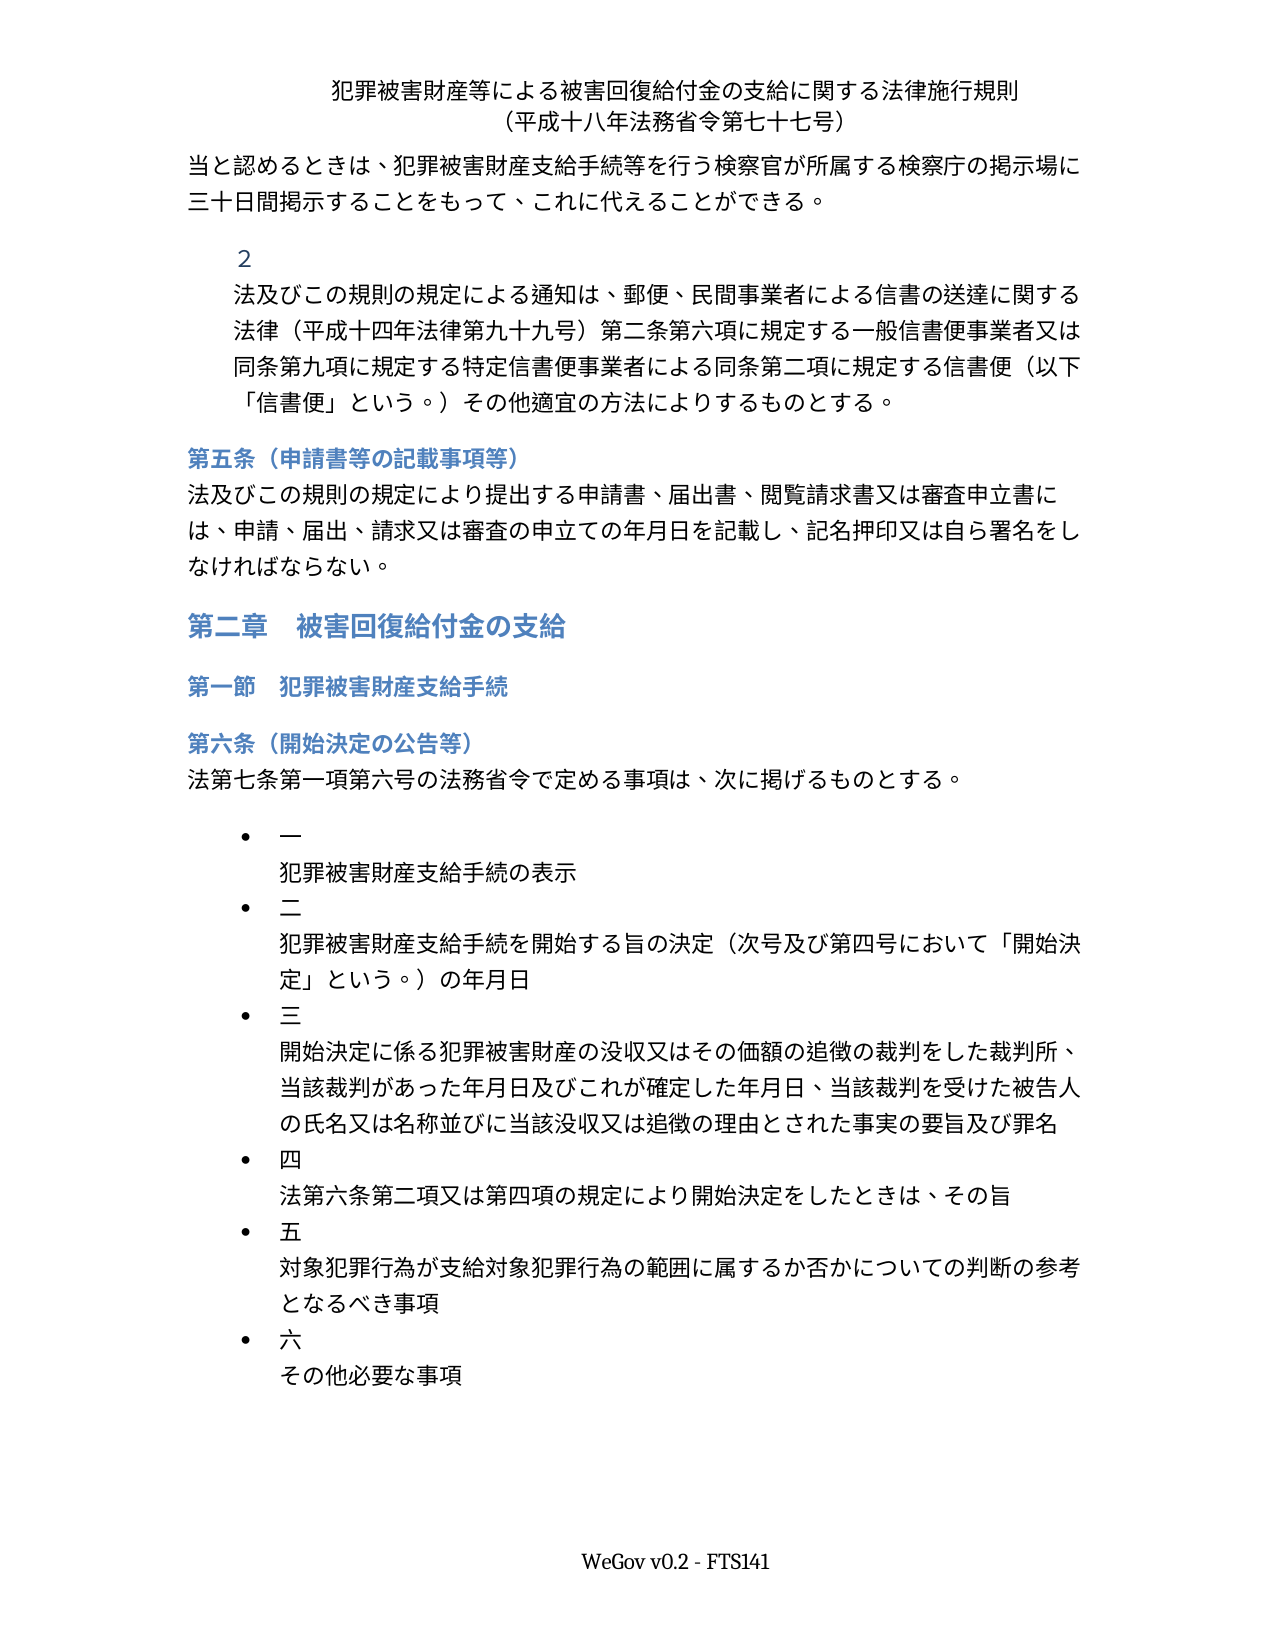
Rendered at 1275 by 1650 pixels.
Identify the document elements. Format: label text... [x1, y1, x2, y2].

subtitle ２ [233, 243, 1087, 274]
subtitle 第一節 犯罪被害財産支給手続 [187, 671, 1087, 702]
text 法第七条第一項第六号の法務省令で定める事項は、次に掲げるものとする。 [187, 764, 1087, 795]
list 三 開始決定に係る犯罪被害財産の没収又はその価額の追徴の裁判をした裁判所、当該裁判があった年月日及びこれが確定した年月日、当該裁判を受けた被告人の氏名又は名称並びに当該没収又は追徴の理由とされた事実の要旨及び罪名 [242, 1000, 1087, 1139]
text 法及びこの規則の規定による通知は、郵便、民間事業者による信書の送達に関する法律（平成十四年法律第九十九号）第二条第六項に規定する一般信書便事業者又は同条第九項に規定する特定信書便事業者による同条第二項に規定する信書便（以下「信書便」という。）その他適宜の方法によりするものとする。 [233, 279, 1087, 418]
list 四 法第六条第二項又は第四項の規定により開始決定をしたときは、その旨 [242, 1144, 1087, 1211]
text 法及びこの規則の規定により提出する申請書、届出書、閲覧請求書又は審査申立書には、申請、届出、請求又は審査の申立ての年月日を記載し、記名押印又は自ら署名をしなければならない。 [187, 479, 1087, 582]
list 二 犯罪被害財産支給手続を開始する旨の決定（次号及び第四号において「開始決定」という。）の年月日 [242, 892, 1087, 996]
subtitle 第二章 被害回復給付金の支給 [187, 608, 1087, 645]
list 六 その他必要な事項 [242, 1324, 1087, 1391]
list 五 対象犯罪行為が支給対象犯罪行為の範囲に属するか否かについての判断の参考となるべき事項 [242, 1216, 1087, 1319]
list 一 犯罪被害財産支給手続の表示 [242, 821, 1087, 888]
subtitle 第五条（申請書等の記載事項等） [187, 443, 1087, 474]
subtitle 第六条（開始決定の公告等） [187, 728, 1087, 759]
